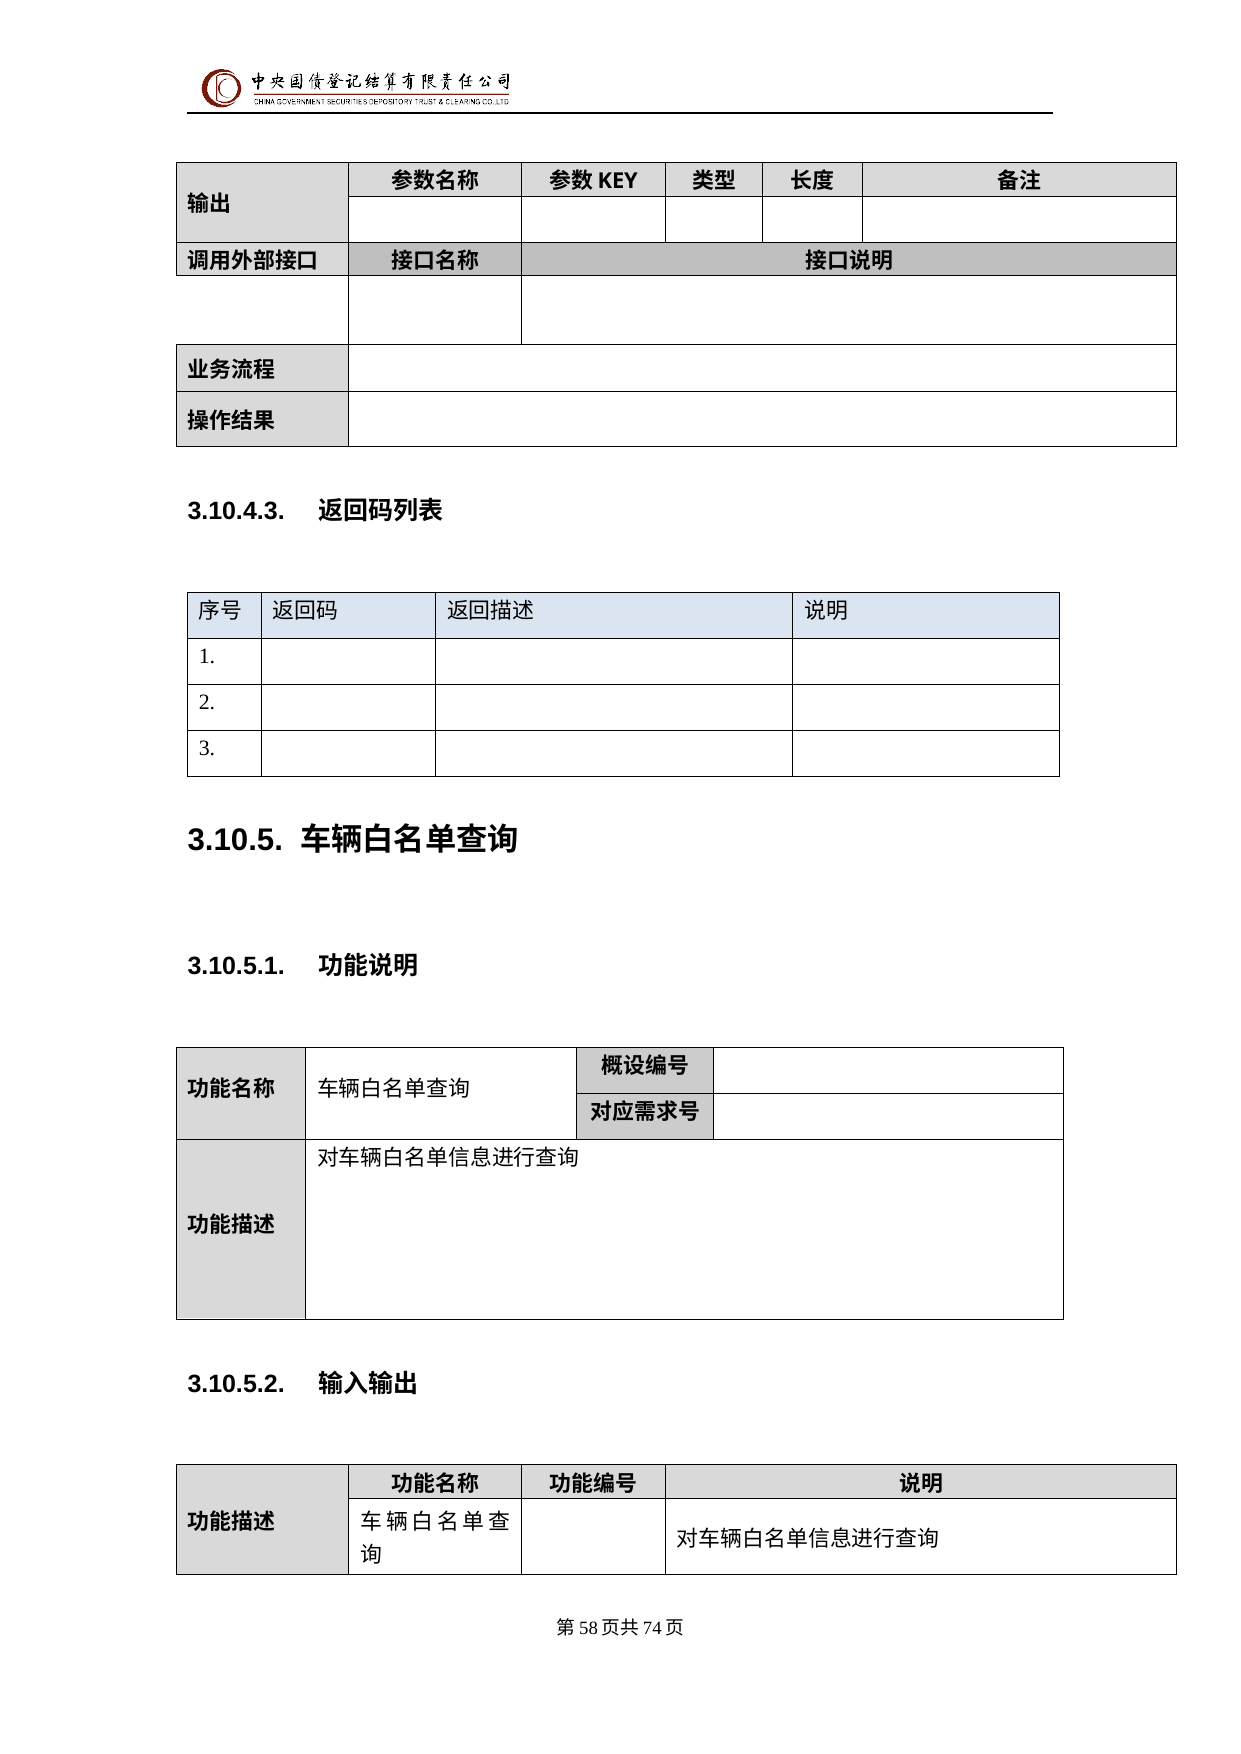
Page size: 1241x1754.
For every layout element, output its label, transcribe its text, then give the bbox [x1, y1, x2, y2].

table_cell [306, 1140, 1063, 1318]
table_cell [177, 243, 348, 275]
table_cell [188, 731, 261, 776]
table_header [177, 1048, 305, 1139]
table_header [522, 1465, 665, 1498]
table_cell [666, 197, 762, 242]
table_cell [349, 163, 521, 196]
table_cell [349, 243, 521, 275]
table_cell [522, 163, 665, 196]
picture [184, 54, 527, 126]
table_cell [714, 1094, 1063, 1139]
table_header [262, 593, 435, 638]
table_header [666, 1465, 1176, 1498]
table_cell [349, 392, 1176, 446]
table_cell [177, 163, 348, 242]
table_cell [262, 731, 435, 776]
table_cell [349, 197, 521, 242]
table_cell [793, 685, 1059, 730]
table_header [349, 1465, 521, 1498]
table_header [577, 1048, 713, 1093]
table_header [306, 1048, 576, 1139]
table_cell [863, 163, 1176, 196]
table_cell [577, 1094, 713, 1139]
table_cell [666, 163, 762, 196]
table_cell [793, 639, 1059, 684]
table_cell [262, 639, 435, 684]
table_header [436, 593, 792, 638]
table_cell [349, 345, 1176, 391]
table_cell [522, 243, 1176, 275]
subtitle 输入输出 [187, 1349, 1053, 1414]
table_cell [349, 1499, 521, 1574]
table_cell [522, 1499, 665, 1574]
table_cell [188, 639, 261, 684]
subtitle 功能说明 [187, 931, 1053, 996]
subtitle 车辆白名单查询 [187, 804, 1053, 869]
subtitle 返回码列表 [187, 476, 1053, 541]
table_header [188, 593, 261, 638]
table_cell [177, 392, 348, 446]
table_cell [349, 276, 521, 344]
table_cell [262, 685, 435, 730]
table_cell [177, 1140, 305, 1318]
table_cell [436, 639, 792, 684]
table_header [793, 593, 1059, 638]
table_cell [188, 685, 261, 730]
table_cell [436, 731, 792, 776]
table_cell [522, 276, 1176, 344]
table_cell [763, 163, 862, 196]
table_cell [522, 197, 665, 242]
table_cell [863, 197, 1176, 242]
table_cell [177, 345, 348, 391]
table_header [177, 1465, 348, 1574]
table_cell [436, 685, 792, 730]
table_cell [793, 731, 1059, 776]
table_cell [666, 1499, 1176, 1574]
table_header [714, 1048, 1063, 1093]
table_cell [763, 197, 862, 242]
